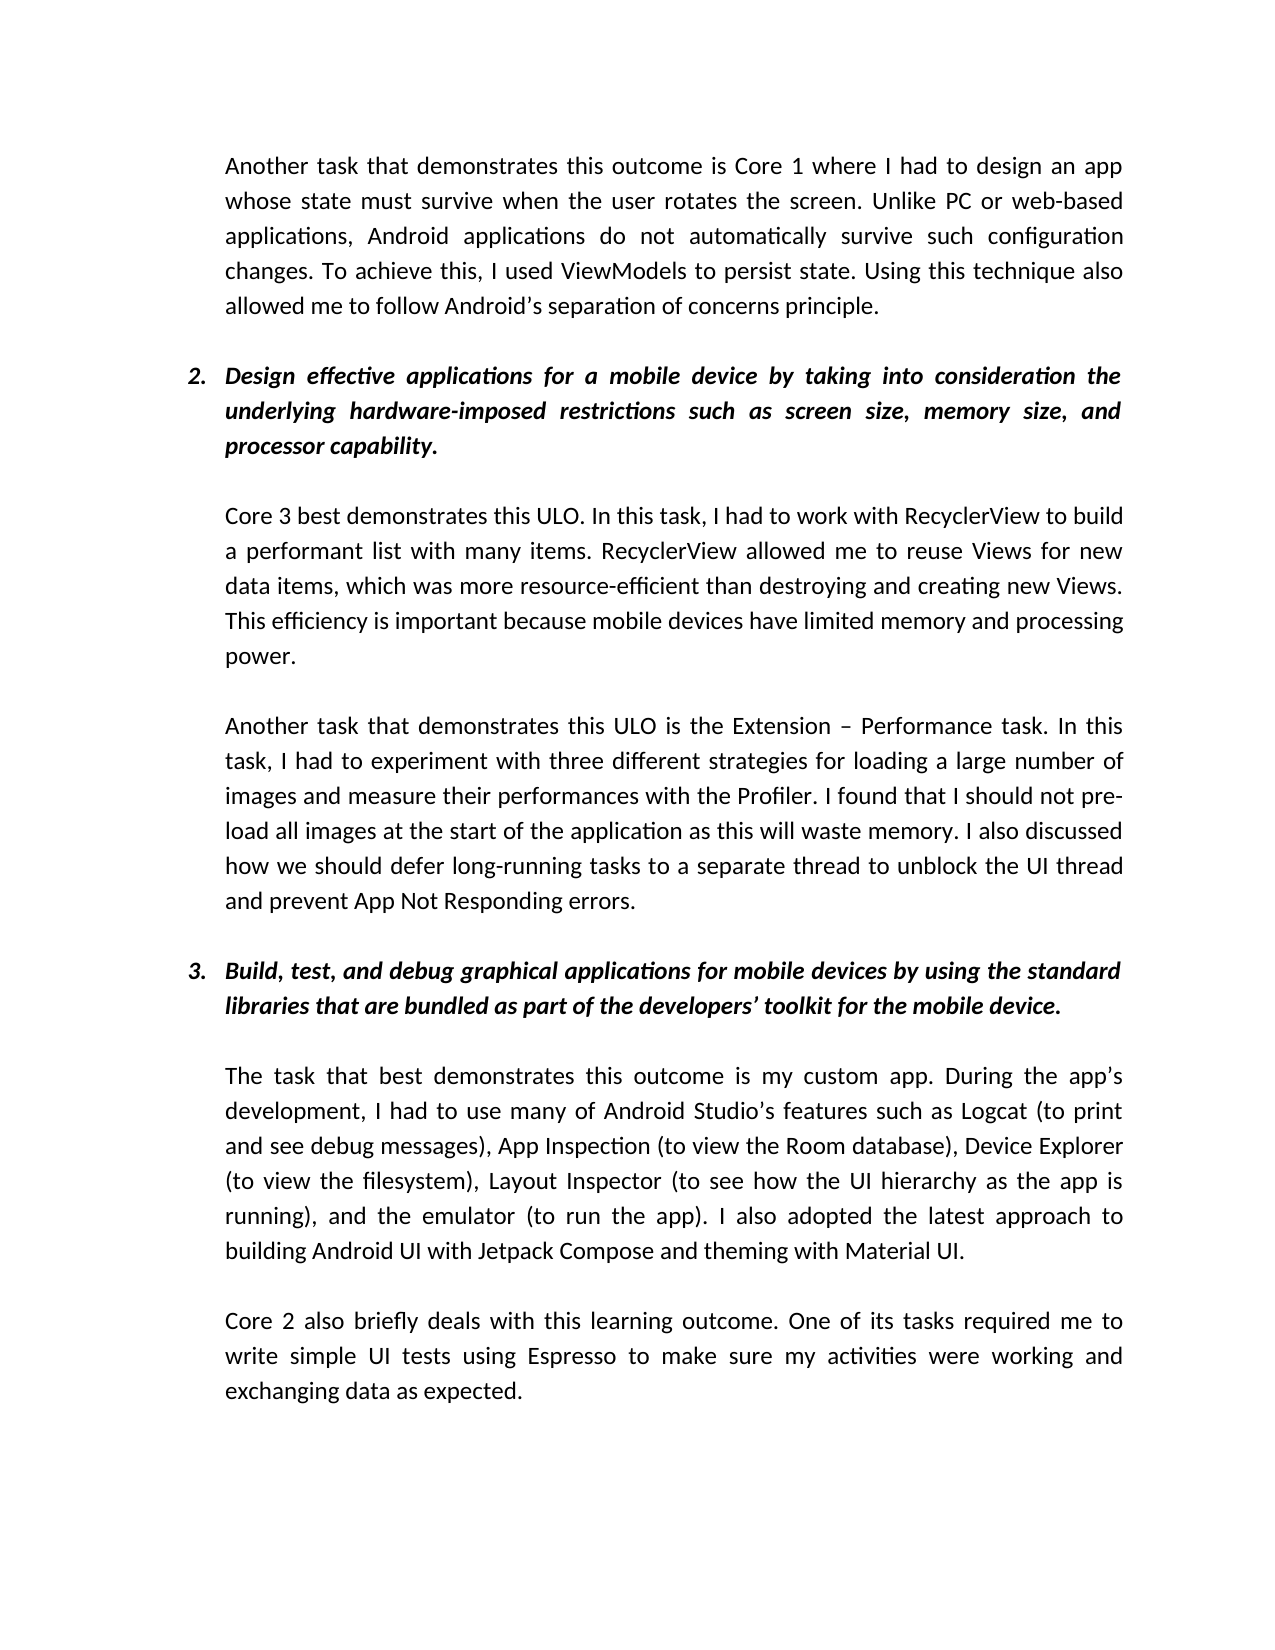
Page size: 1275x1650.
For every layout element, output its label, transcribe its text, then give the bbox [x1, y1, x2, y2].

list Another task that demonstrates this ULO is the Extension – Performance task. In this task, I had to experiment with three different strategies for loading a large number of images and measure their performances with the Profiler. I found that I should not pre-load all images at the start of the application as this will waste memory. I also discussed how we should defer long-running tasks to a separate thread to unblock the UI thread and prevent App Not Responding errors. [225, 710, 1125, 916]
list Design effective applications for a mobile device by taking into consideration the underlying hardware-imposed restrictions such as screen size, memory size, and processor capability. [187, 360, 1125, 461]
list Core 2 also briefly deals with this learning outcome. One of its tasks required me to write simple UI tests using Espresso to make sure my activities were working and exchanging data as expected. [225, 1305, 1125, 1406]
list The task that best demonstrates this outcome is my custom app. During the app’s development, I had to use many of Android Studio’s features such as Logcat (to print and see debug messages), App Inspection (to view the Room database), Device Explorer (to view the filesystem), Layout Inspector (to see how the UI hierarchy as the app is running), and the emulator (to run the app). I also adopted the latest approach to building Android UI with Jetpack Compose and theming with Material UI. [225, 1060, 1125, 1266]
list Core 3 best demonstrates this ULO. In this task, I had to work with RecyclerView to build a performant list with many items. RecyclerView allowed me to reuse Views for new data items, which was more resource-efficient than destroying and creating new Views. This efficiency is important because mobile devices have limited memory and processing power. [225, 500, 1125, 671]
list Another task that demonstrates this outcome is Core 1 where I had to design an app whose state must survive when the user rotates the screen. Unlike PC or web-based applications, Android applications do not automatically survive such configuration changes. To achieve this, I used ViewModels to persist state. Using this technique also allowed me to follow Android’s separation of concerns principle. [225, 150, 1125, 321]
list Build, test, and debug graphical applications for mobile devices by using the standard libraries that are bundled as part of the developers’ toolkit for the mobile device. [187, 955, 1125, 1021]
